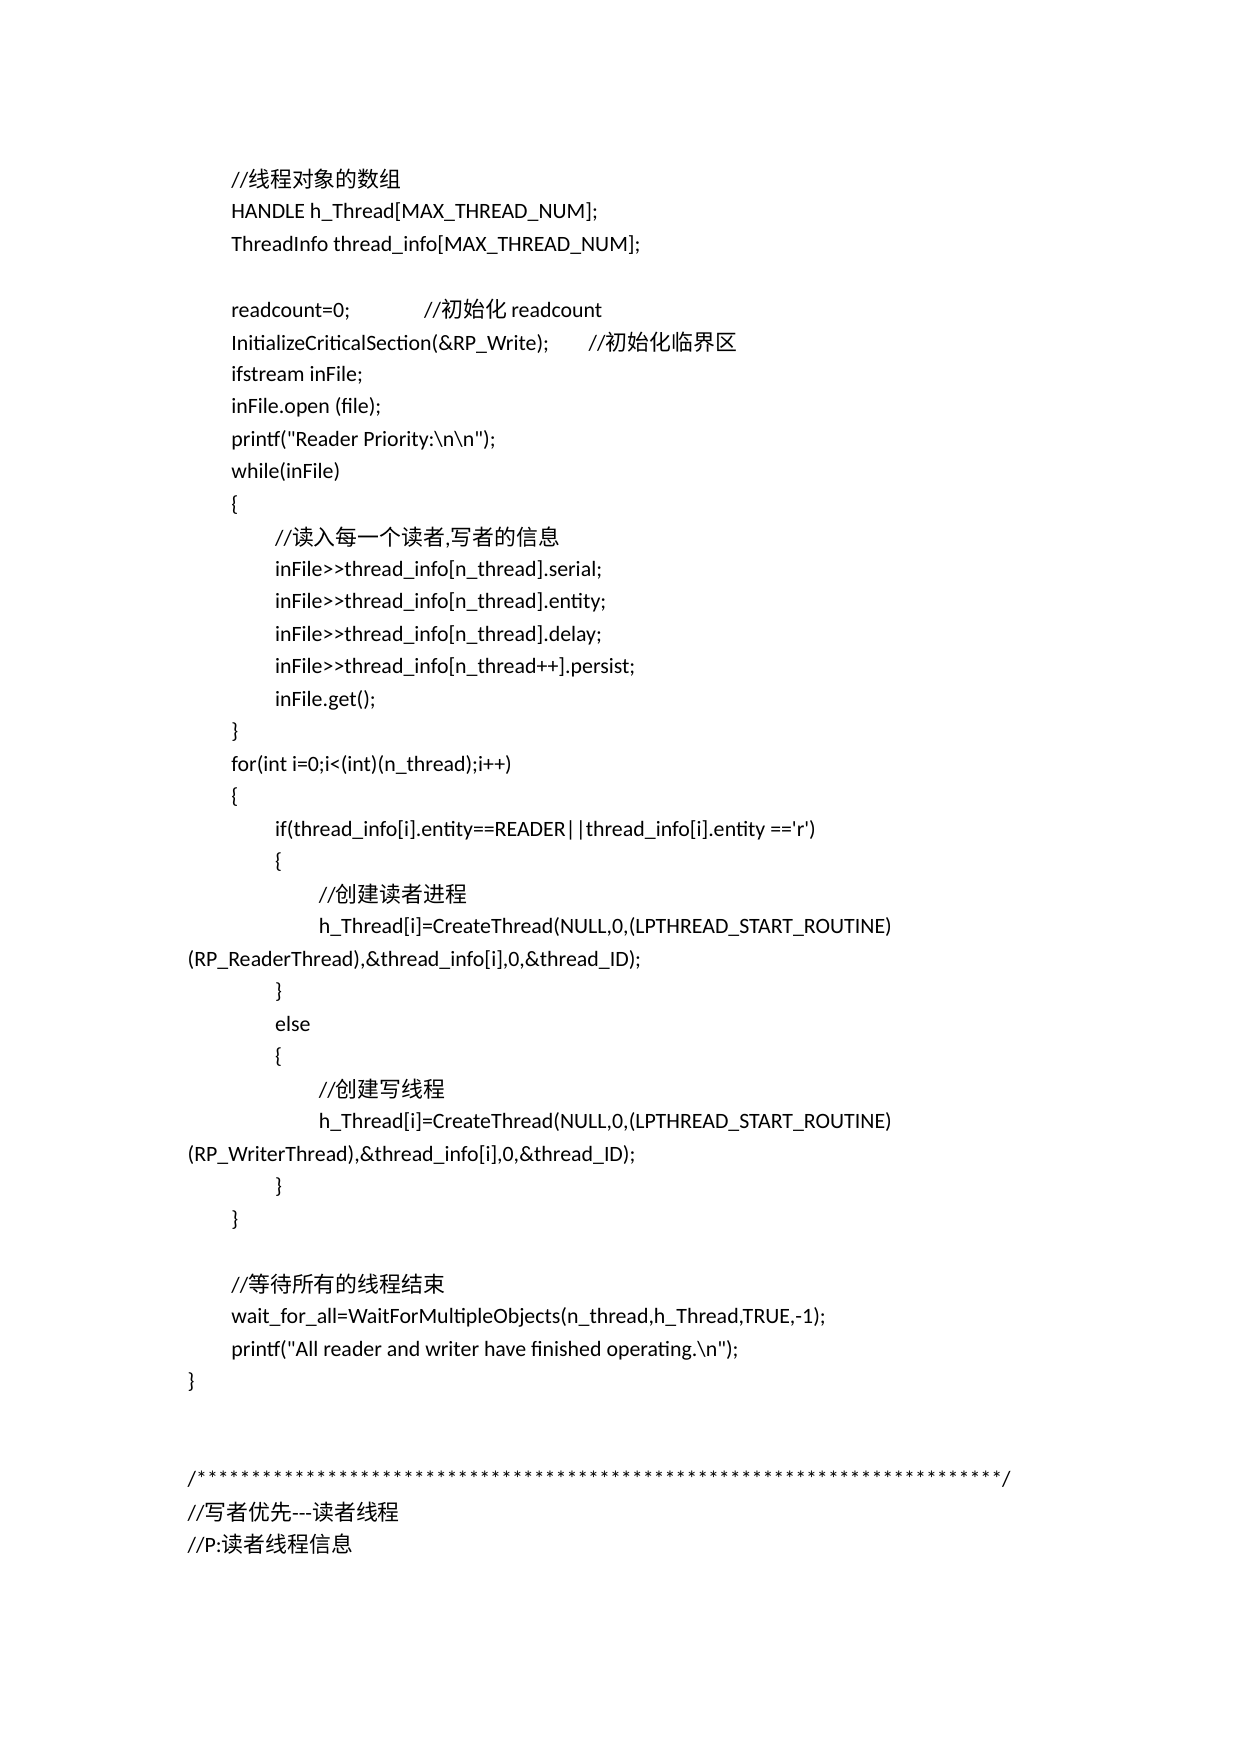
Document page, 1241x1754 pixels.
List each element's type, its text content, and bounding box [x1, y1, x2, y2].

text } [187, 974, 1053, 1007]
text while(inFile) [187, 454, 1053, 487]
text { [187, 844, 1053, 877]
text h_Thread[i]=CreateThread(NULL,0,(LPTHREAD_START_ROUTINE)(RP_ReaderThread),&thread_info[i],0,&thread_ID); [187, 909, 1053, 974]
text //线程对象的数组 [187, 162, 1053, 194]
text //P:读者线程信息 [187, 1527, 1053, 1559]
text ifstream inFile; [187, 357, 1053, 389]
text h_Thread[i]=CreateThread(NULL,0,(LPTHREAD_START_ROUTINE)(RP_WriterThread),&thread_info[i],0,&thread_ID); [187, 1104, 1053, 1169]
text ThreadInfo thread_info[MAX_THREAD_NUM]; [187, 227, 1053, 259]
text if(thread_info[i].entity==READER||thread_info[i].entity =='r') [187, 812, 1053, 844]
text printf("All reader and writer have finished operating.\n"); [187, 1332, 1053, 1364]
text inFile.get(); [187, 682, 1053, 714]
text } [187, 1202, 1053, 1234]
text } [187, 1169, 1053, 1202]
text //等待所有的线程结束 [187, 1267, 1053, 1299]
text } [187, 1364, 1053, 1397]
text { [187, 1039, 1053, 1072]
text //创建读者进程 [187, 877, 1053, 909]
text } [187, 714, 1053, 747]
text inFile>>thread_info[n_thread].delay; [187, 617, 1053, 649]
text //创建写线程 [187, 1072, 1053, 1104]
text readcount=0; //初始化readcount [187, 292, 1053, 324]
text //写者优先---读者线程 [187, 1494, 1053, 1527]
text InitializeCriticalSection(&RP_Write); //初始化临界区 [187, 324, 1053, 357]
text inFile>>thread_info[n_thread++].persist; [187, 649, 1053, 682]
text //读入每一个读者,写者的信息 [187, 519, 1053, 552]
text { [187, 487, 1053, 519]
text inFile>>thread_info[n_thread].serial; [187, 552, 1053, 584]
text wait_for_all=WaitForMultipleObjects(n_thread,h_Thread,TRUE,-1); [187, 1299, 1053, 1332]
text else [187, 1007, 1053, 1039]
text { [187, 779, 1053, 812]
text HANDLE h_Thread[MAX_THREAD_NUM]; [187, 194, 1053, 227]
text /**************************************************************************/ [187, 1462, 1053, 1494]
text printf("Reader Priority:\n\n"); [187, 422, 1053, 454]
text for(int i=0;i<(int)(n_thread);i++) [187, 747, 1053, 779]
text inFile.open (file); [187, 389, 1053, 422]
text inFile>>thread_info[n_thread].entity; [187, 584, 1053, 617]
